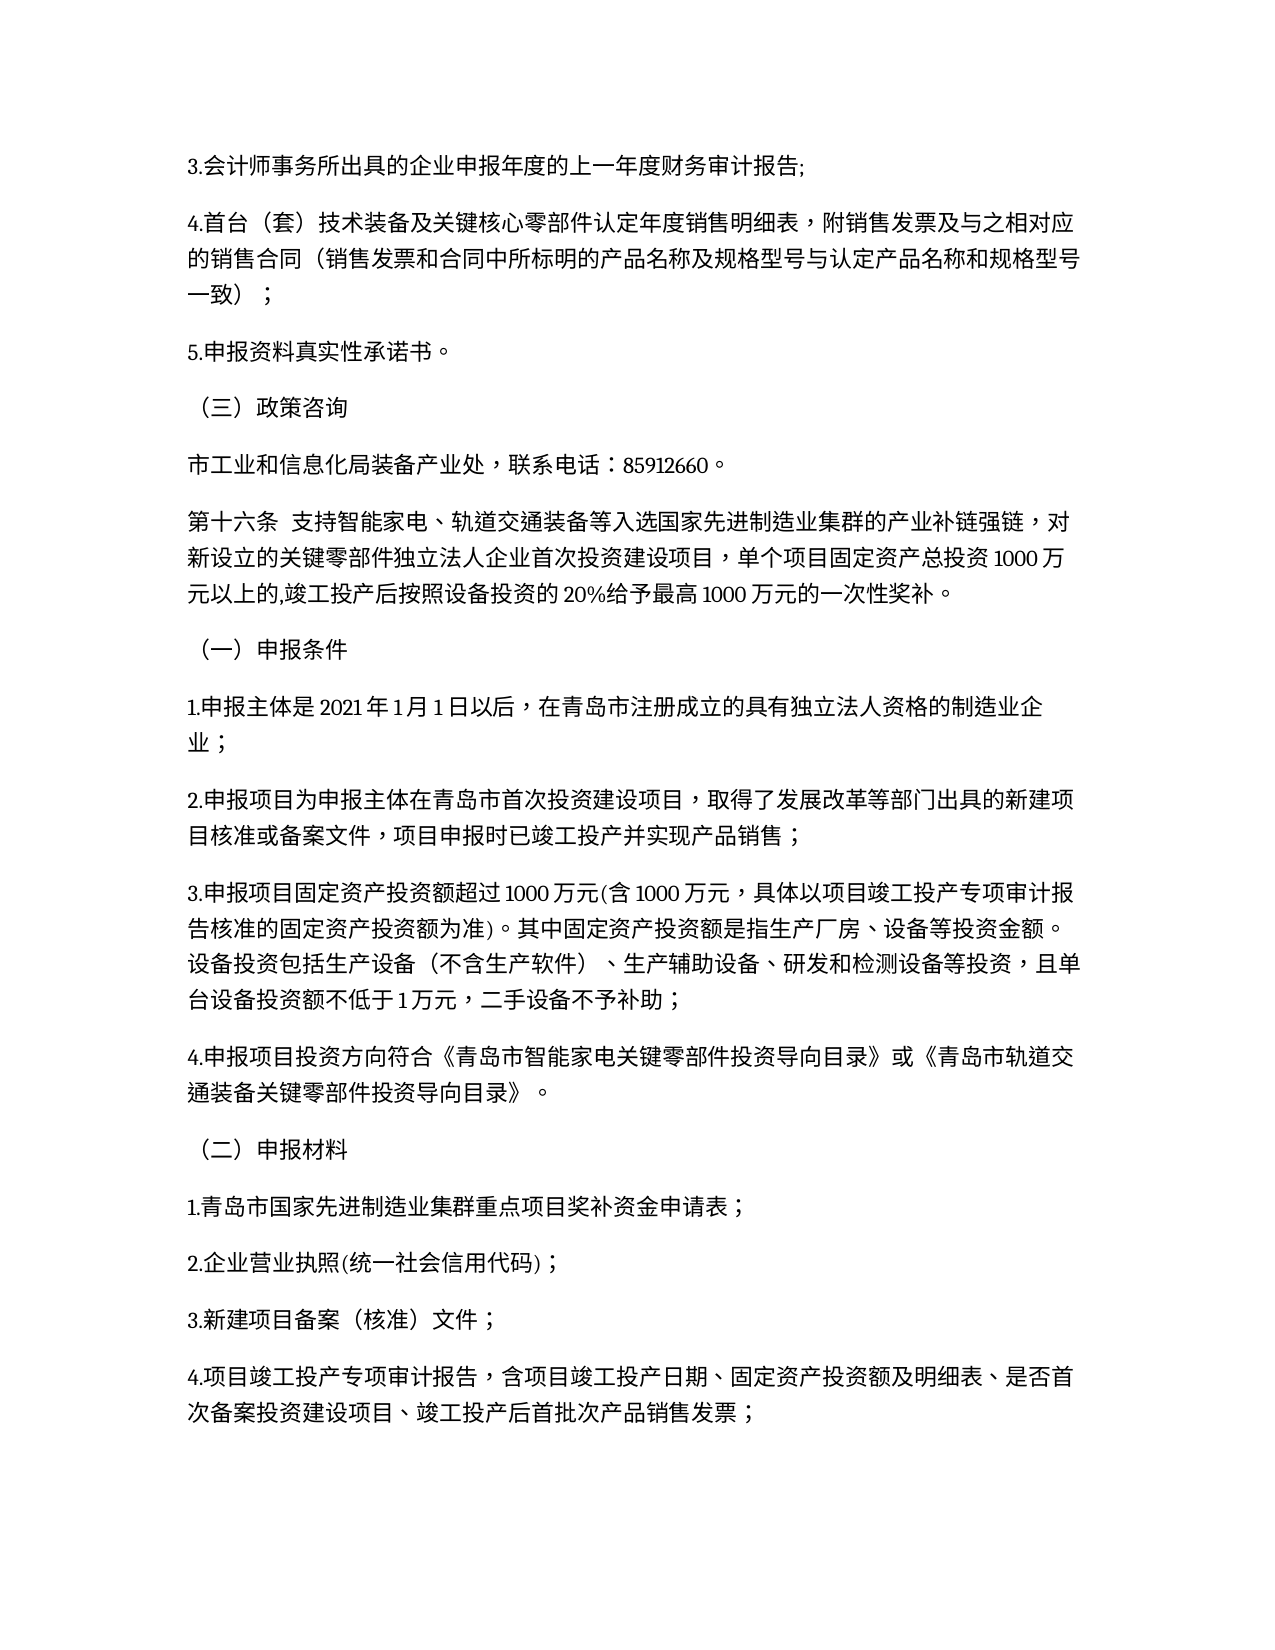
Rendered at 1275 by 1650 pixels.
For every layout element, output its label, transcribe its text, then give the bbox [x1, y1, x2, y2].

text 3.新建项目备案（核准）文件； [187, 1304, 1087, 1335]
text （二）申报材料 [187, 1134, 1087, 1165]
text 3.申报项目固定资产投资额超过1000万元(含1000万元，具体以项目竣工投产专项审计报告核准的固定资产投资额为准)。其中固定资产投资额是指生产厂房、设备等投资金额。设备投资包括生产设备（不含生产软件）、生产辅助设备、研发和检测设备等投资，且单台设备投资额不低于1万元，二手设备不予补助； [187, 877, 1087, 1016]
text 市工业和信息化局装备产业处，联系电话：85912660。 [187, 449, 1087, 480]
text 5.申报资料真实性承诺书。 [187, 335, 1087, 367]
text （一）申报条件 [187, 634, 1087, 666]
text 4.首台（套）技术装备及关键核心零部件认定年度销售明细表，附销售发票及与之相对应的销售合同（销售发票和合同中所标明的产品名称及规格型号与认定产品名称和规格型号一致）； [187, 207, 1087, 310]
text 4.申报项目投资方向符合《青岛市智能家电关键零部件投资导向目录》或《青岛市轨道交通装备关键零部件投资导向目录》。 [187, 1041, 1087, 1108]
text 4.项目竣工投产专项审计报告，含项目竣工投产日期、固定资产投资额及明细表、是否首次备案投资建设项目、竣工投产后首批次产品销售发票； [187, 1361, 1087, 1428]
text （三）政策咨询 [187, 392, 1087, 423]
text 2.申报项目为申报主体在青岛市首次投资建设项目，取得了发展改革等部门出具的新建项目核准或备案文件，项目申报时已竣工投产并实现产品销售； [187, 784, 1087, 851]
text 第十六条 支持智能家电、轨道交通装备等入选国家先进制造业集群的产业补链强链，对新设立的关键零部件独立法人企业首次投资建设项目，单个项目固定资产总投资1000万元以上的,竣工投产后按照设备投资的20%给予最高1000万元的一次性奖补。 [187, 506, 1087, 609]
text 3.会计师事务所出具的企业申报年度的上一年度财务审计报告; [187, 150, 1087, 181]
text 2.企业营业执照(统一社会信用代码)； [187, 1247, 1087, 1279]
text 1.青岛市国家先进制造业集群重点项目奖补资金申请表； [187, 1191, 1087, 1222]
text 1.申报主体是2021年1月1日以后，在青岛市注册成立的具有独立法人资格的制造业企业； [187, 691, 1087, 758]
